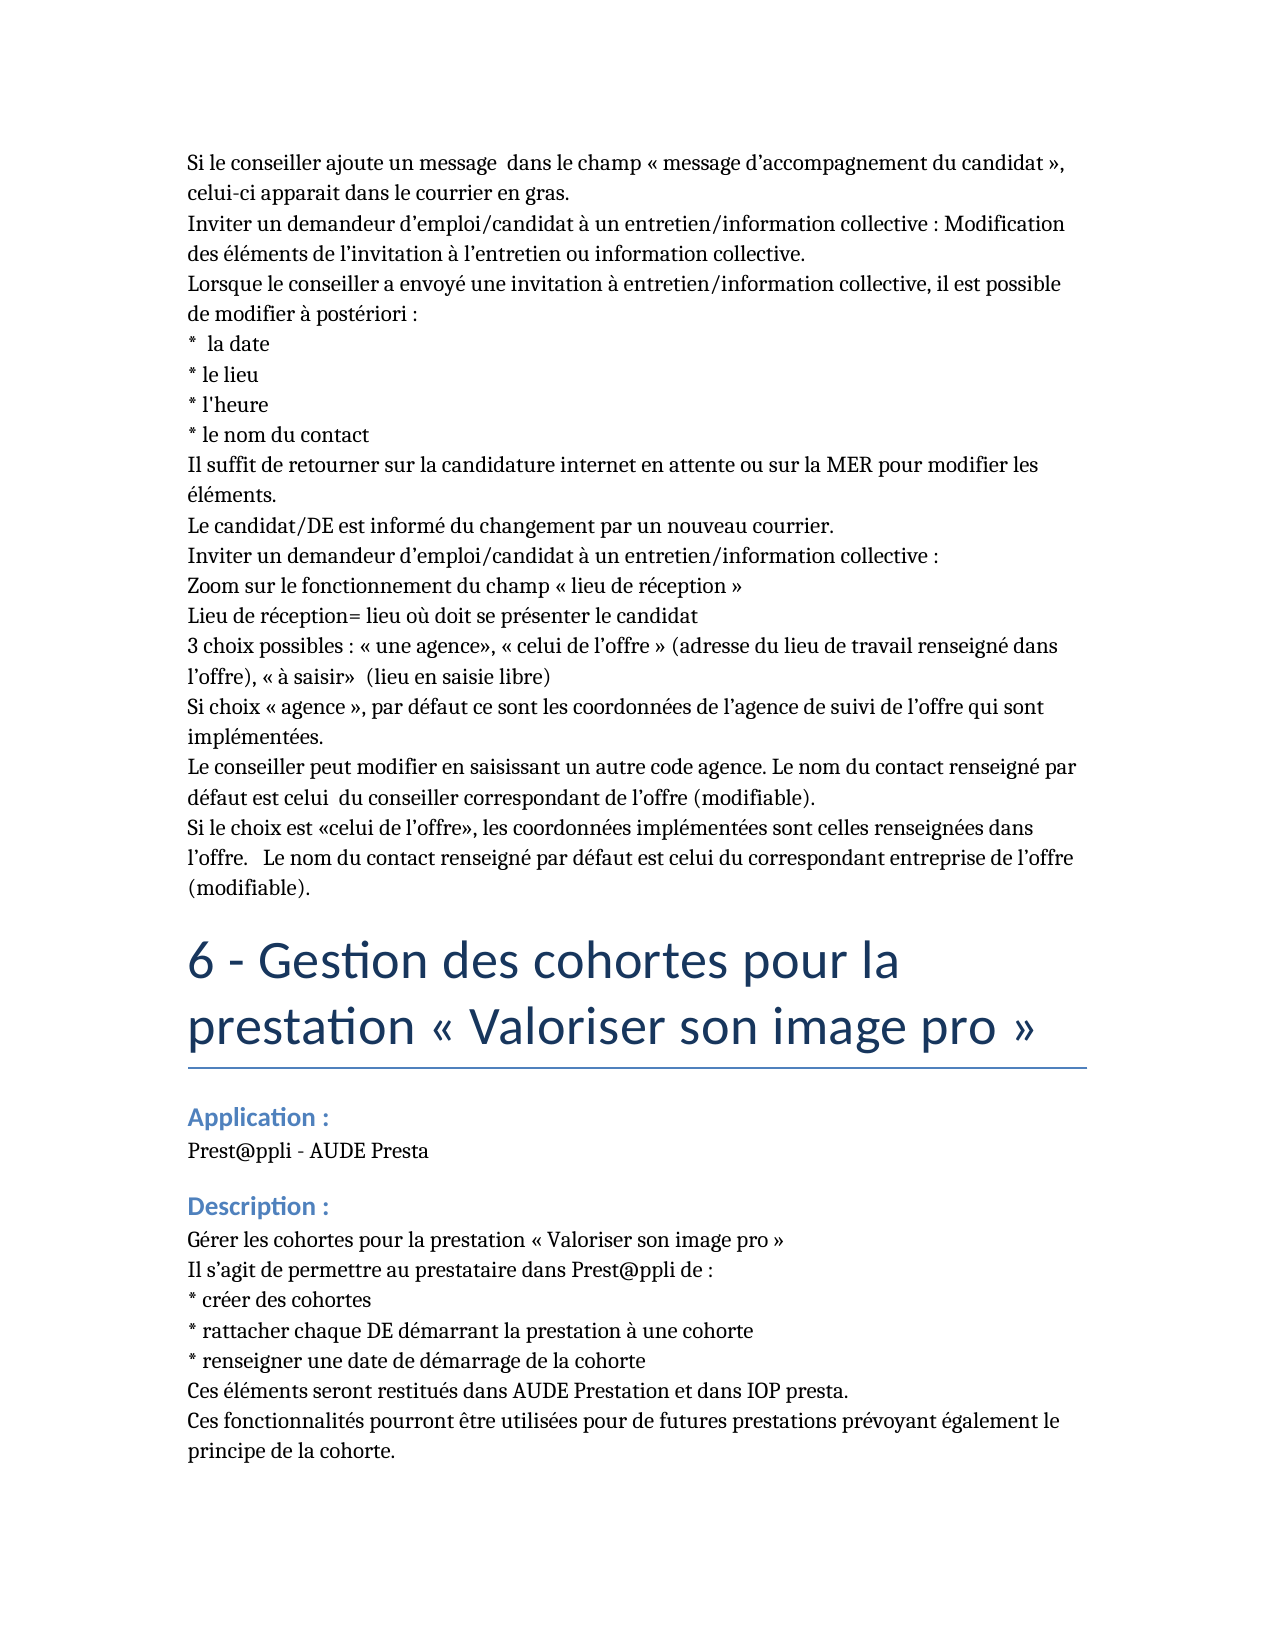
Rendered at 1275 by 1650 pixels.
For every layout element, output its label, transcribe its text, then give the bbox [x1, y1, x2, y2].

title 6 - Gestion des cohortes pour la prestation « Valoriser son image pro » [187, 926, 1087, 1069]
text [187, 150, 1087, 901]
text Gérer les cohortes pour la prestation « Valoriser son image pro » Il s’agit de permettre au prestataire dans Prest@ppli de : * créer des cohortes * rattacher chaque DE démarrant la prestation à une cohorte * renseigner une date de démarrage de la cohorte Ces éléments seront restitués dans AUDE Prestation et dans IOP presta. Ces fonctionnalités pourront être utilisées pour de futures prestations prévoyant également le principe de la cohorte. [187, 1227, 1087, 1465]
subtitle Description : [187, 1189, 1087, 1222]
text Prest@ppli - AUDE Presta [187, 1138, 1087, 1164]
subtitle Application : [187, 1100, 1087, 1133]
